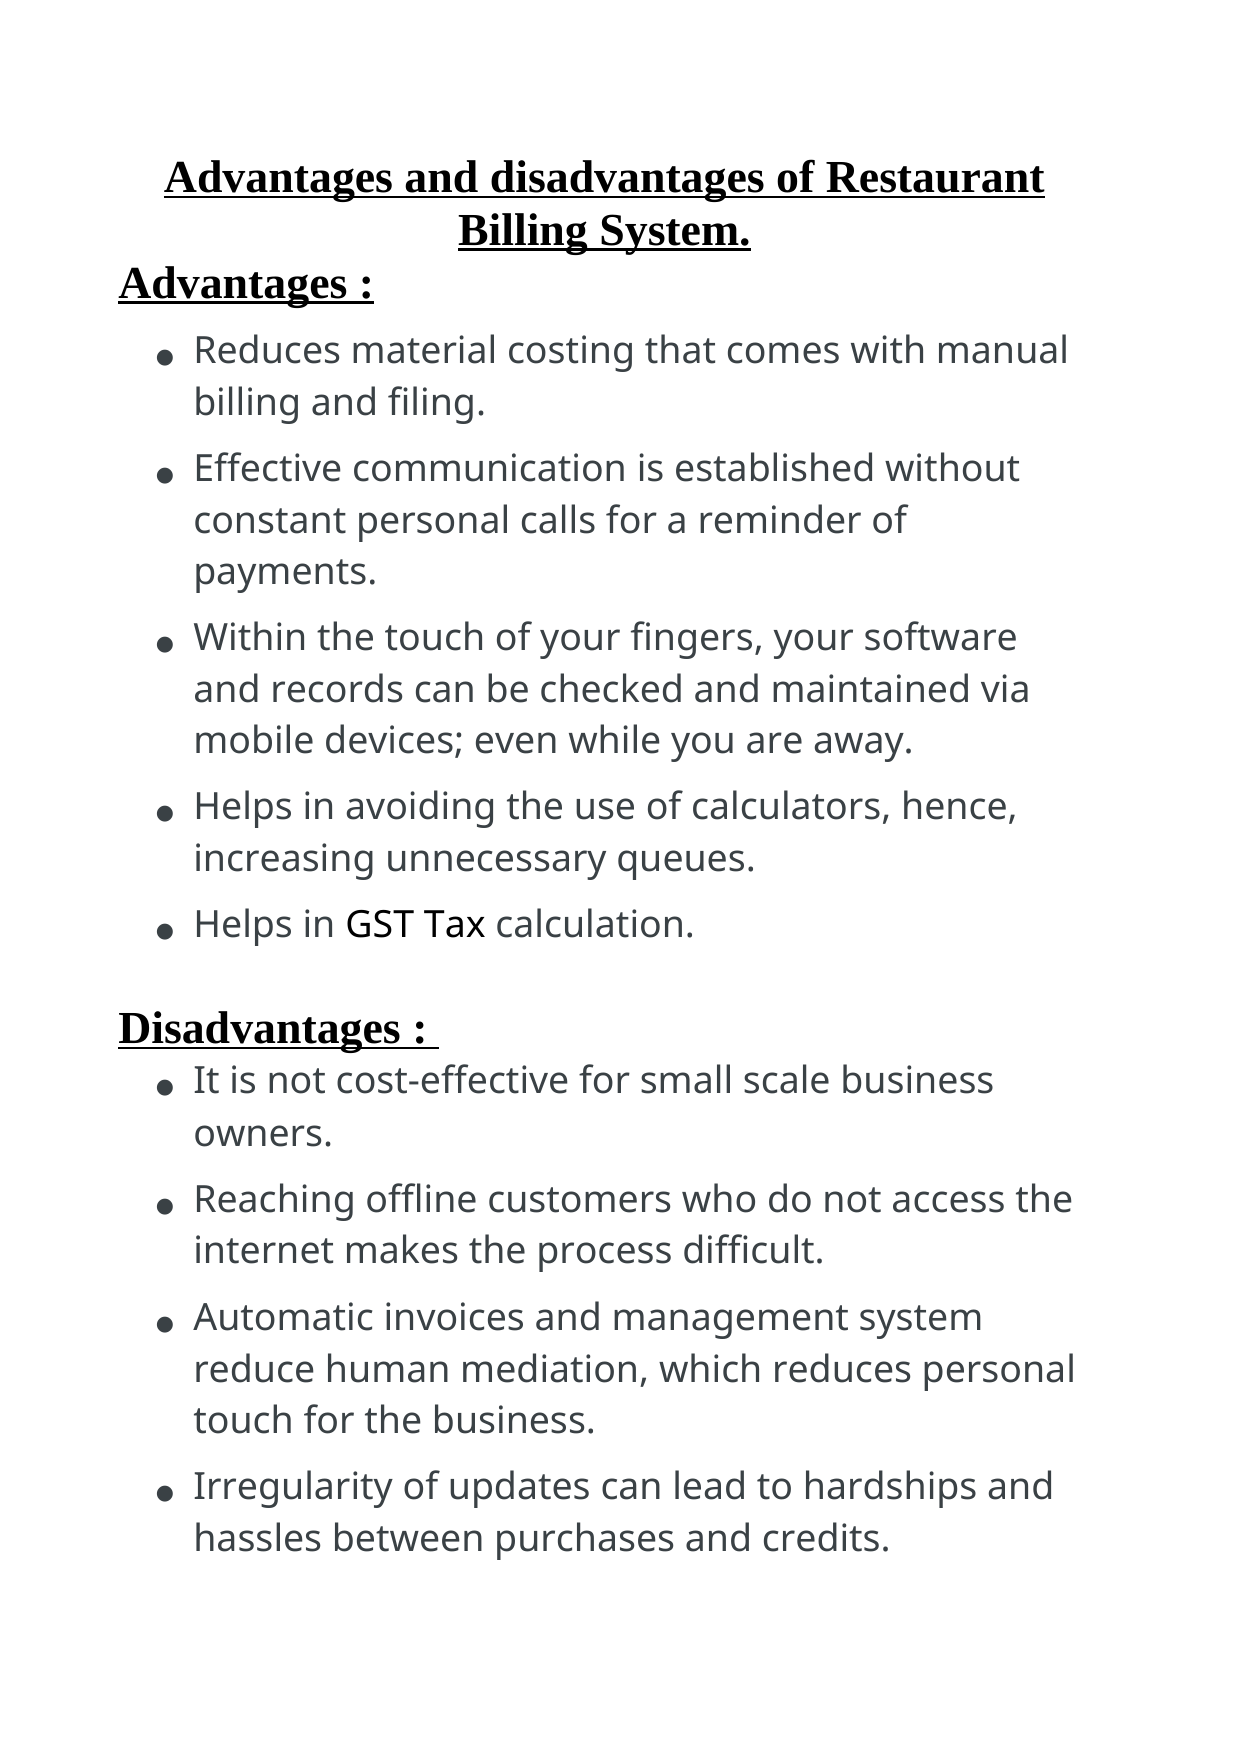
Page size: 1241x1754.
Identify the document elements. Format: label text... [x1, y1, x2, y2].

list Irregularity of updates can lead to hardships and hassles between purchases and credits. [156, 1459, 1090, 1562]
list It is not cost-effective for small scale business owners. [156, 1054, 1090, 1157]
text Advantages and disadvantages of Restaurant Billing System. [118, 150, 1090, 255]
list Automatic invoices and management system reduce human mediation, which reduces personal touch for the business. [156, 1290, 1090, 1444]
list Reduces material costing that comes with manual billing and filing. [156, 323, 1090, 426]
text Advantages : [118, 255, 1090, 308]
list Helps in avoiding the use of calculators, hence, increasing unnecessary queues. [156, 779, 1090, 882]
list Reaching offline customers who do not access the internet makes the process difficult. [156, 1172, 1090, 1275]
list Helps in GST Tax calculation. [156, 897, 1090, 949]
list Effective communication is established without constant personal calls for a reminder of payments. [156, 441, 1090, 595]
list Within the touch of your fingers, your software and records can be checked and maintained via mobile devices; even while you are away. [156, 610, 1090, 764]
text Disadvantages : [118, 1001, 1090, 1054]
